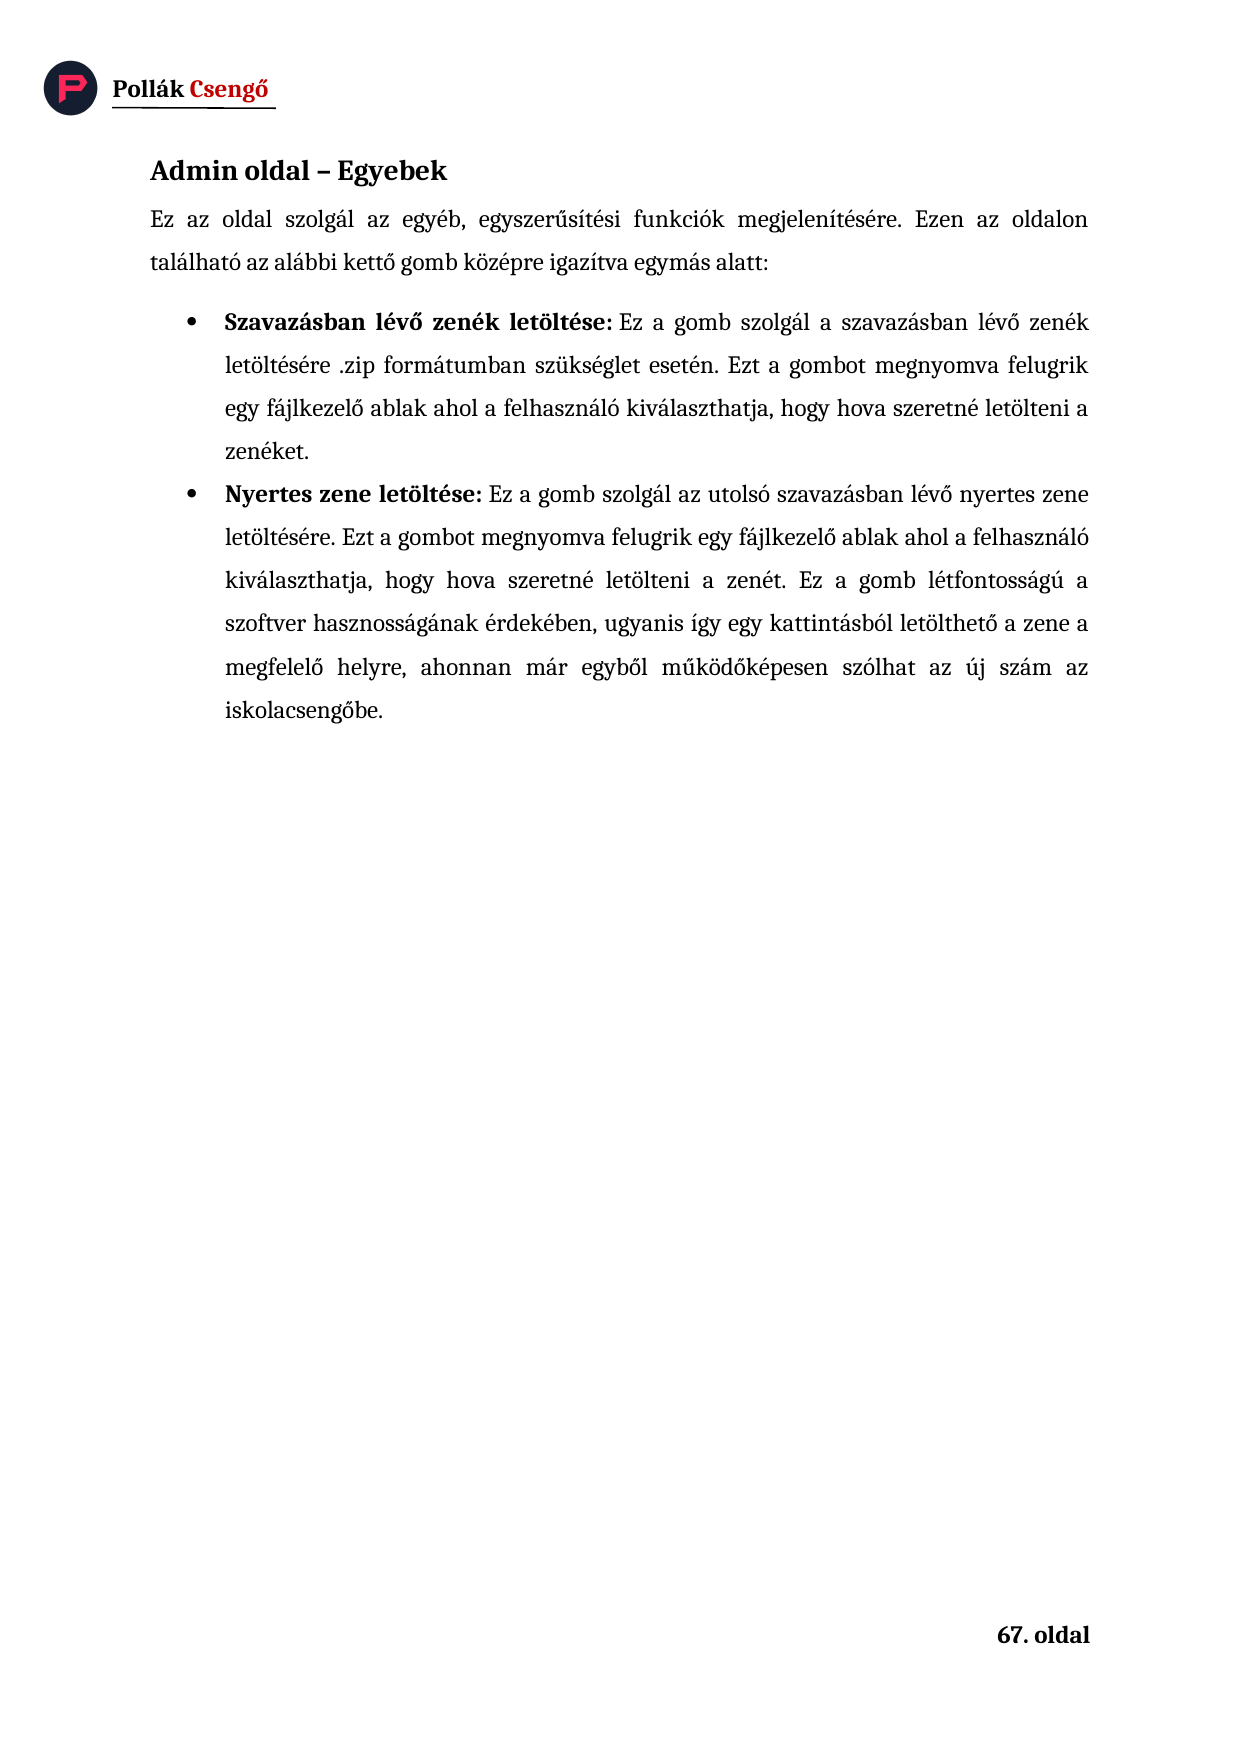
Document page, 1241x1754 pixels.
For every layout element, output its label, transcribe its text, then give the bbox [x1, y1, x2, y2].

list Szavazásban lévő zenék letöltése: Ez a gomb szolgál a szavazásban lévő zenék letöltésére .zip formátumban szükséglet esetén. Ezt a gombot megnyomva felugrik egy fájlkezelő ablak ahol a felhasználó kiválaszthatja, hogy hova szeretné letölteni a zenéket. [187, 307, 1090, 466]
text Ez az oldal szolgál az egyéb, egyszerűsítési funkciók megjelenítésére. Ezen az oldalon található az alábbi kettő gomb középre igazítva egymás alatt: [150, 204, 1090, 276]
picture [39, 56, 99, 117]
list Nyertes zene letöltése: Ez a gomb szolgál az utolsó szavazásban lévő nyertes zene letöltésére. Ezt a gombot megnyomva felugrik egy fájlkezelő ablak ahol a felhasználó kiválaszthatja, hogy hova szeretné letölteni a zenét. Ez a gomb létfontosságú a szoftver hasznosságának érdekében, ugyanis így egy kattintásból letölthető a zene a megfelelő helyre, ahonnan már egyből működőképesen szólhat az új szám az iskolacsengőbe. [187, 480, 1090, 724]
subtitle Admin oldal – Egyebek [150, 154, 1090, 188]
